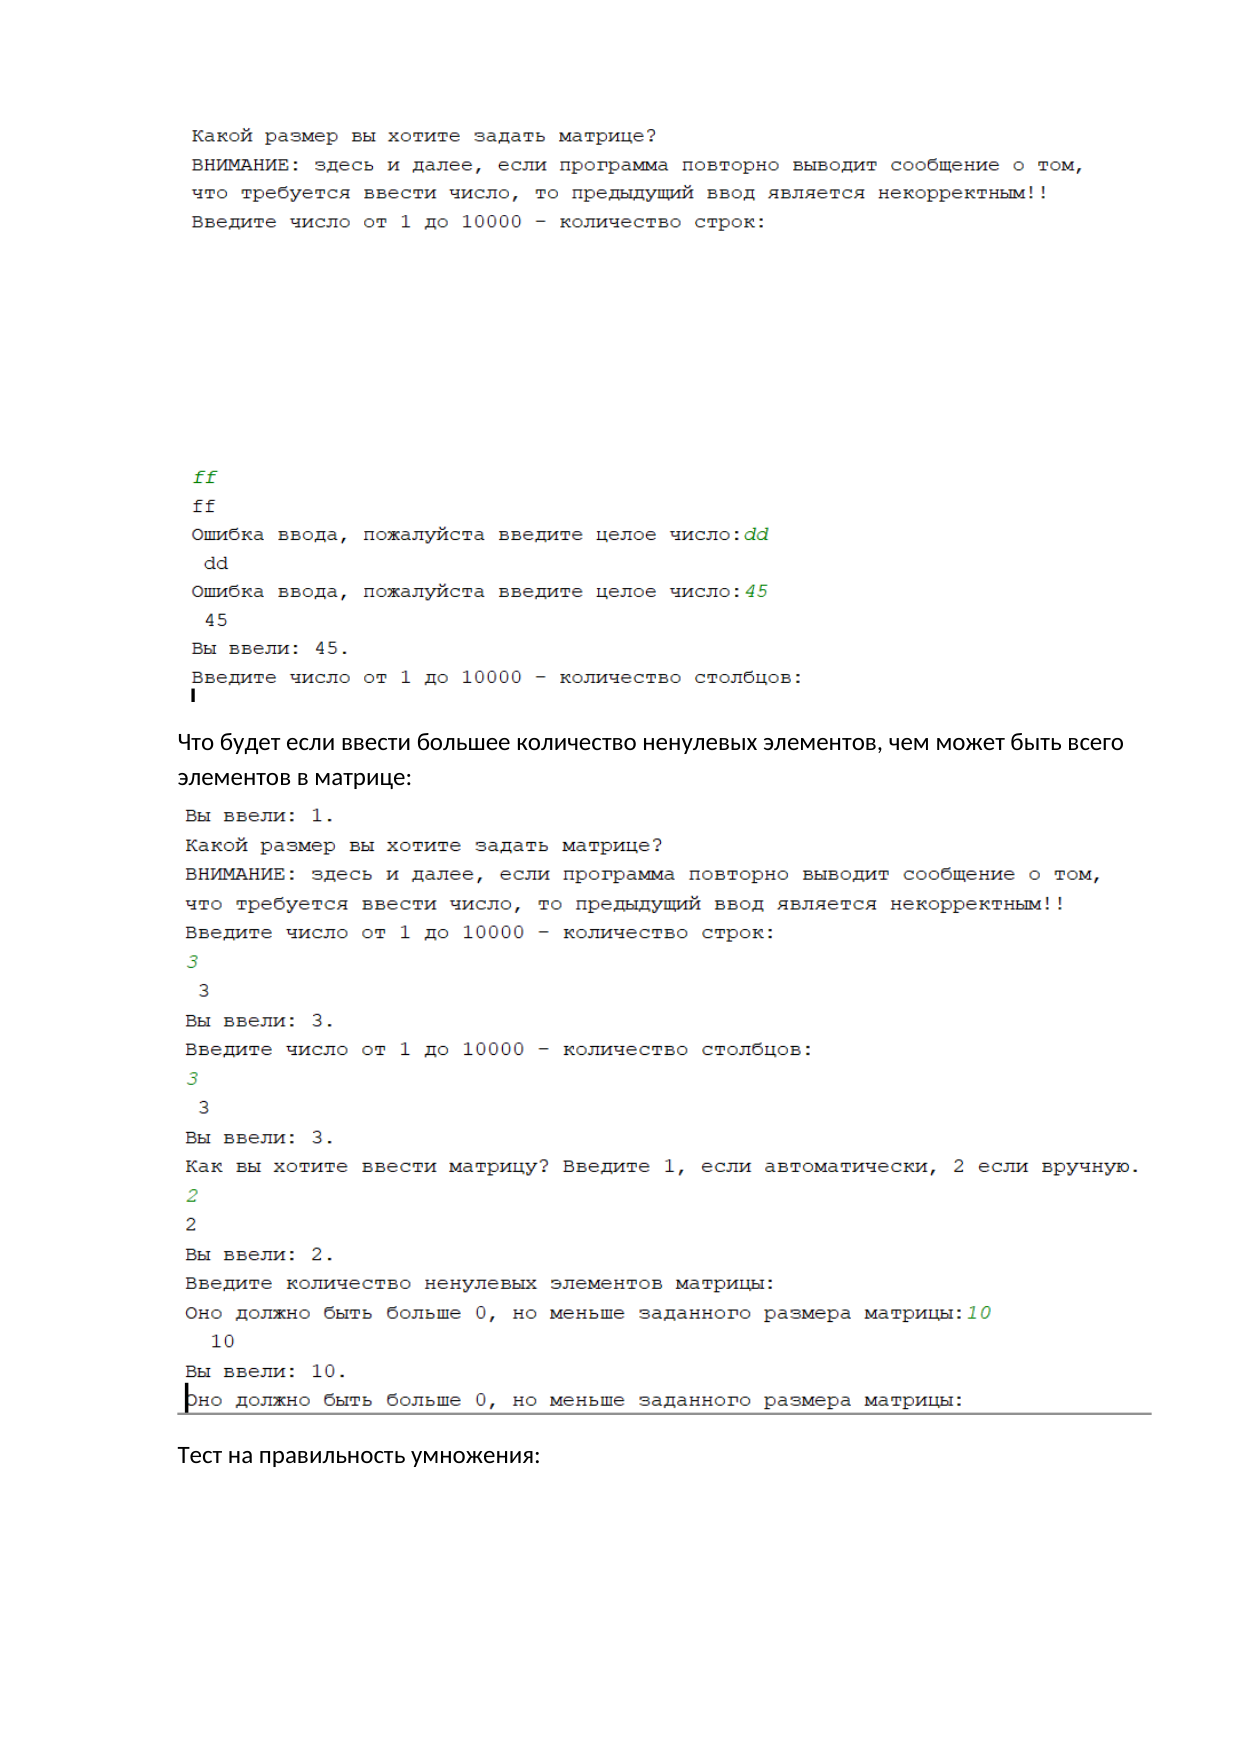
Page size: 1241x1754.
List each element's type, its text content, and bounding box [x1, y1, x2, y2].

text Тест на правильность умножения: [177, 1439, 1152, 1470]
picture [177, 795, 1152, 1415]
text Что будет если ввести большее количество ненулевых элементов, чем может быть всего элементов в матрице: [177, 726, 1152, 795]
picture [177, 118, 1095, 702]
